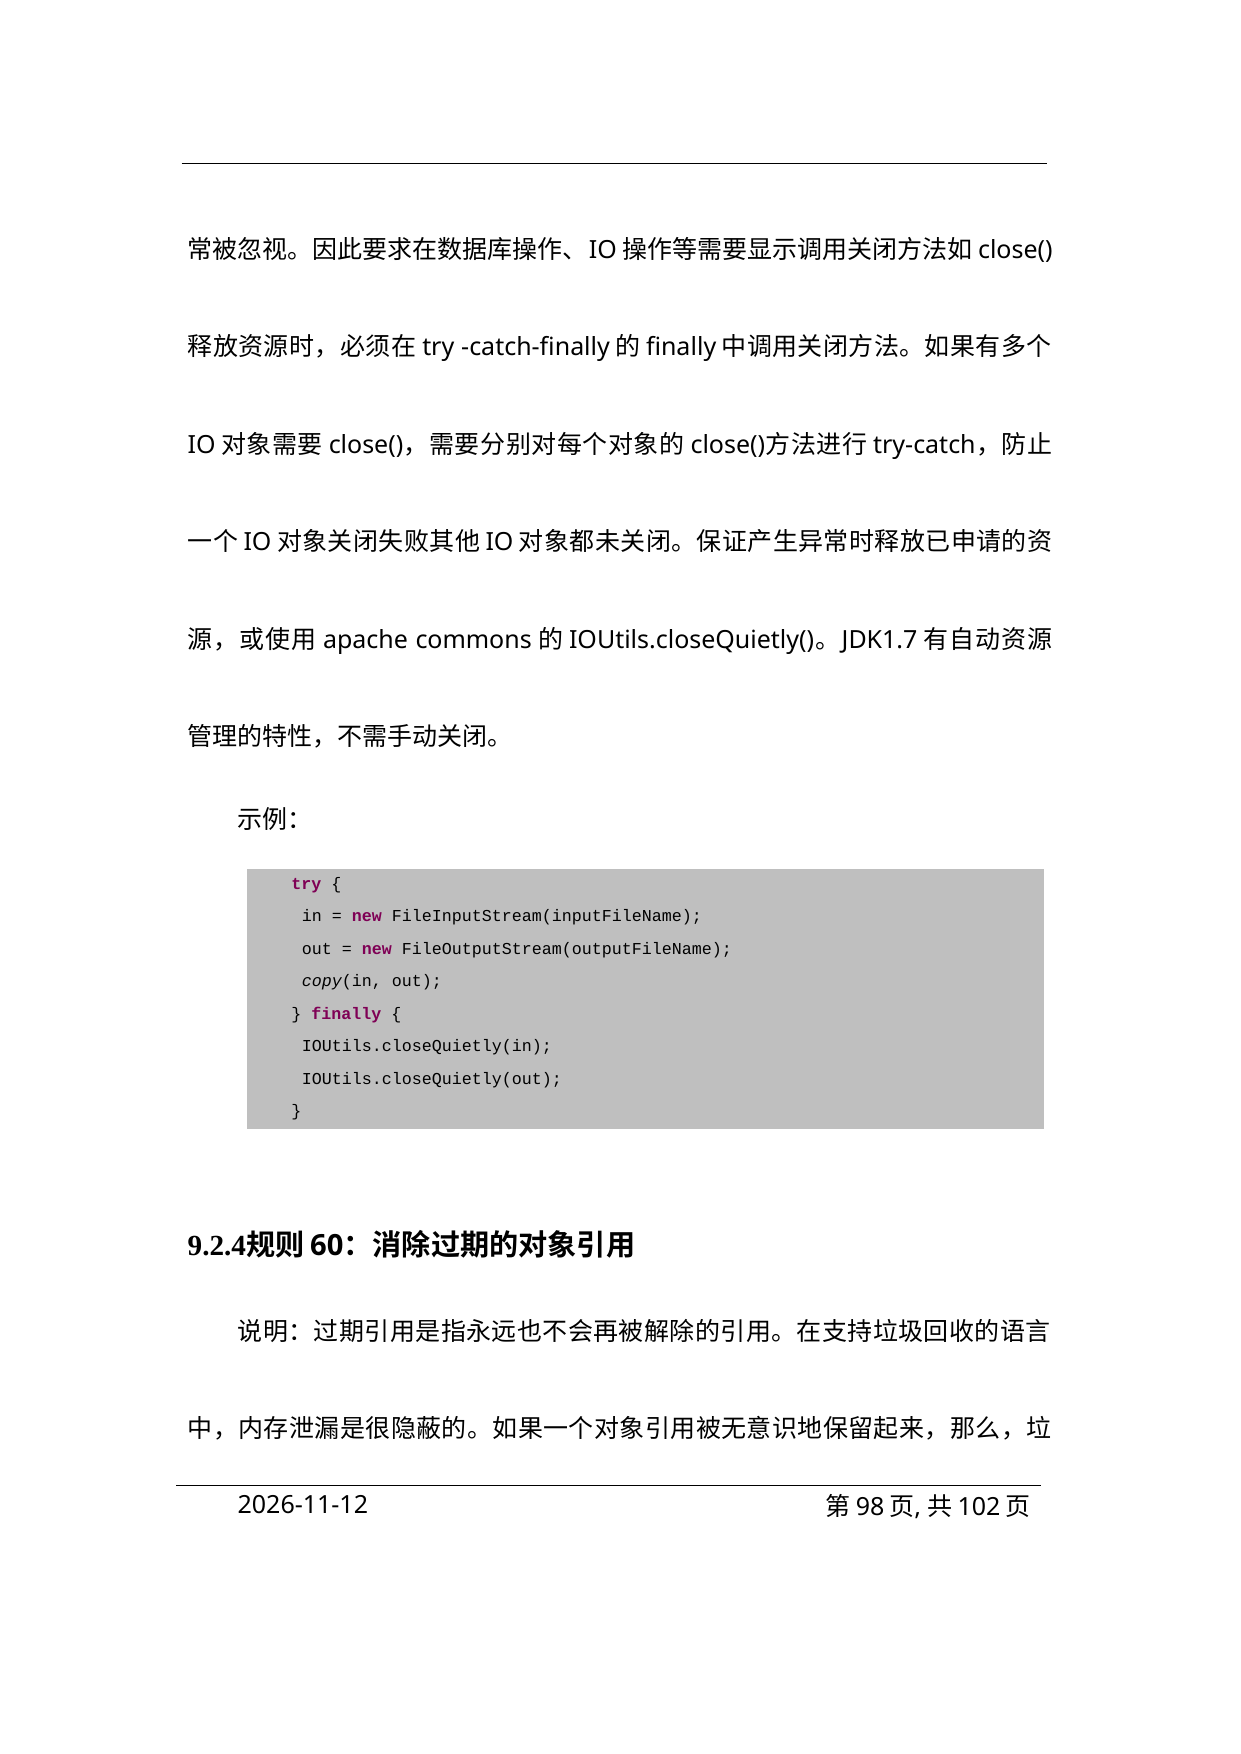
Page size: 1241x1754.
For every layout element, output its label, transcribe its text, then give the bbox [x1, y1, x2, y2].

table_header try { in = new FileInputStream(inputFileName); out = new FileOutputStream(outputFileName); copy(in, out); } finally { IOUtils.closeQuietly(in); IOUtils.closeQuietly(out); } [247, 869, 1044, 1129]
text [187, 215, 1053, 767]
text 示例： [187, 786, 1053, 851]
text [187, 1297, 1053, 1459]
subtitle 规则60：消除过期的对象引用 [187, 1211, 1053, 1276]
